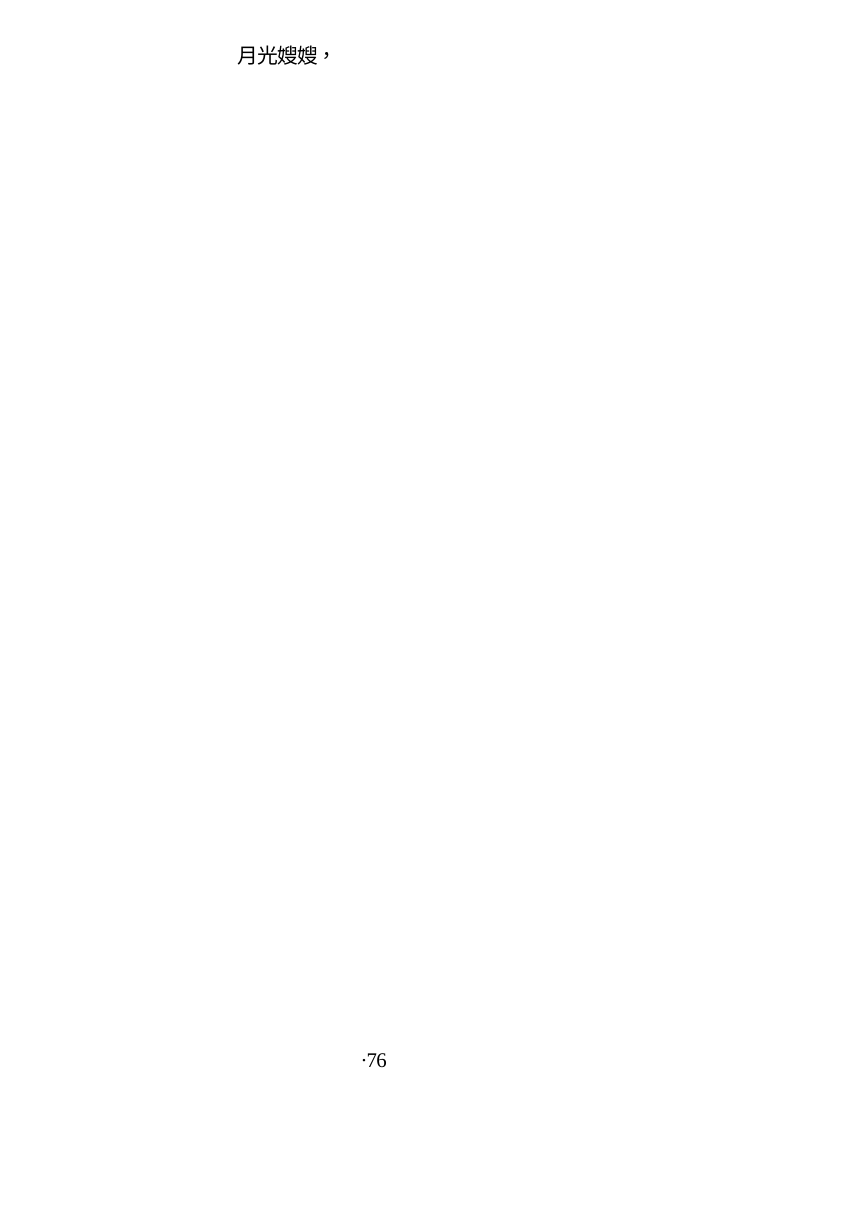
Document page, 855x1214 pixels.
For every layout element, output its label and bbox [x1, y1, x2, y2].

text [192, 42, 482, 70]
